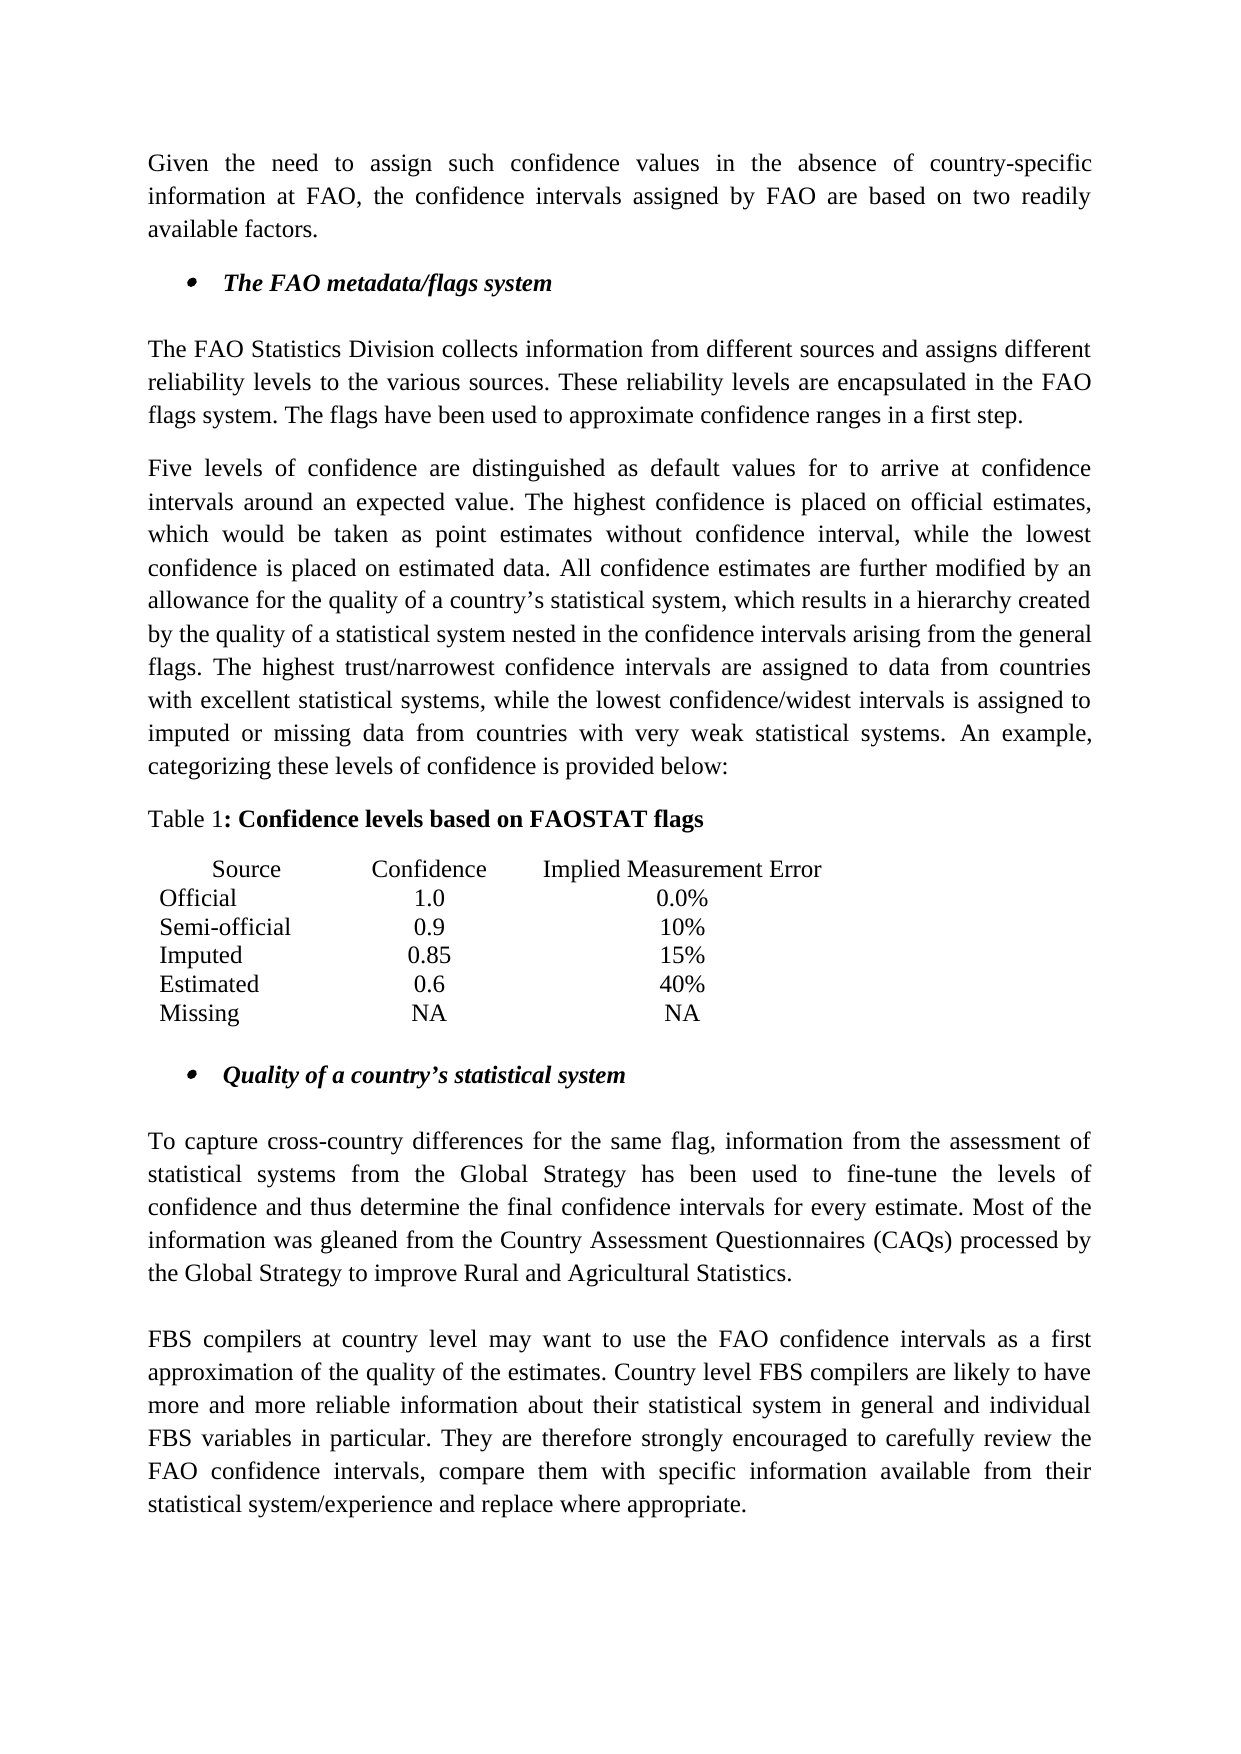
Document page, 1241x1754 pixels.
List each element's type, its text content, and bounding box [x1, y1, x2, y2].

table_cell 10% [514, 912, 851, 940]
table_cell Missing [148, 998, 345, 1027]
list Quality of a country’s statistical system [185, 1060, 1092, 1088]
table_cell 0.9 [345, 912, 513, 940]
table_header Confidence [345, 854, 513, 883]
list The FAO metadata/flags system [185, 268, 1092, 296]
table_cell 0.85 [345, 940, 513, 969]
table_cell NA [514, 998, 851, 1027]
table_header Implied Measurement Error [514, 854, 851, 883]
table_cell 40% [514, 969, 851, 998]
table_cell Official [148, 883, 345, 912]
text Five levels of confidence are distinguished as default values for to arrive at confidence intervals around an expected value. The highest confidence is placed on official estimates, which would be taken as point estimates without confidence interval, while the lowest confidence is placed on estimated data. All confidence estimates are further modified by an allowance for the quality of a country’s statistical system, which results in a hierarchy created by the quality of a statistical system nested in the confidence intervals arising from the general flags. The highest trust/narrowest confidence intervals are assigned to data from countries with excellent statistical systems, while the lowest confidence/widest intervals is assigned to imputed or missing data from countries with very weak statistical systems. An example, categorizing these levels of confidence is provided below: [148, 453, 1092, 779]
list To capture cross-country differences for the same flag, information from the assessment of statistical systems from the Global Strategy has been used to fine-tune the levels of confidence and thus determine the final confidence intervals for every estimate. Most of the information was gleaned from the Country Assessment Questionnaires (CAQs) processed by the Global Strategy to improve Rural and Agricultural Statistics. [148, 1126, 1092, 1287]
table_cell Estimated [148, 969, 345, 998]
table_cell NA [345, 998, 513, 1027]
table_cell 0.6 [345, 969, 513, 998]
table_header Source [148, 854, 345, 883]
table_cell 0.0% [514, 883, 851, 912]
table_cell Imputed [148, 940, 345, 969]
table_cell 15% [514, 940, 851, 969]
list FBS compilers at country level may want to use the FAO confidence intervals as a first approximation of the quality of the estimates. Country level FBS compilers are likely to have more and more reliable information about their statistical system in general and individual FBS variables in particular. They are therefore strongly encouraged to carefully review the FAO confidence intervals, compare them with specific information available from their statistical system/experience and replace where appropriate. [148, 1324, 1092, 1518]
list The FAO Statistics Division collects information from different sources and assigns different reliability levels to the various sources. These reliability levels are encapsulated in the FAO flags system. The flags have been used to approximate confidence ranges in a first step. [148, 334, 1092, 428]
text Table 1: Confidence levels based on FAOSTAT flags [148, 804, 1092, 833]
table_cell 1.0 [345, 883, 513, 912]
table_cell Semi-official [148, 912, 345, 940]
text Given the need to assign such confidence values in the absence of country-specific information at FAO, the confidence intervals assigned by FAO are based on two readily available factors. [148, 148, 1092, 242]
